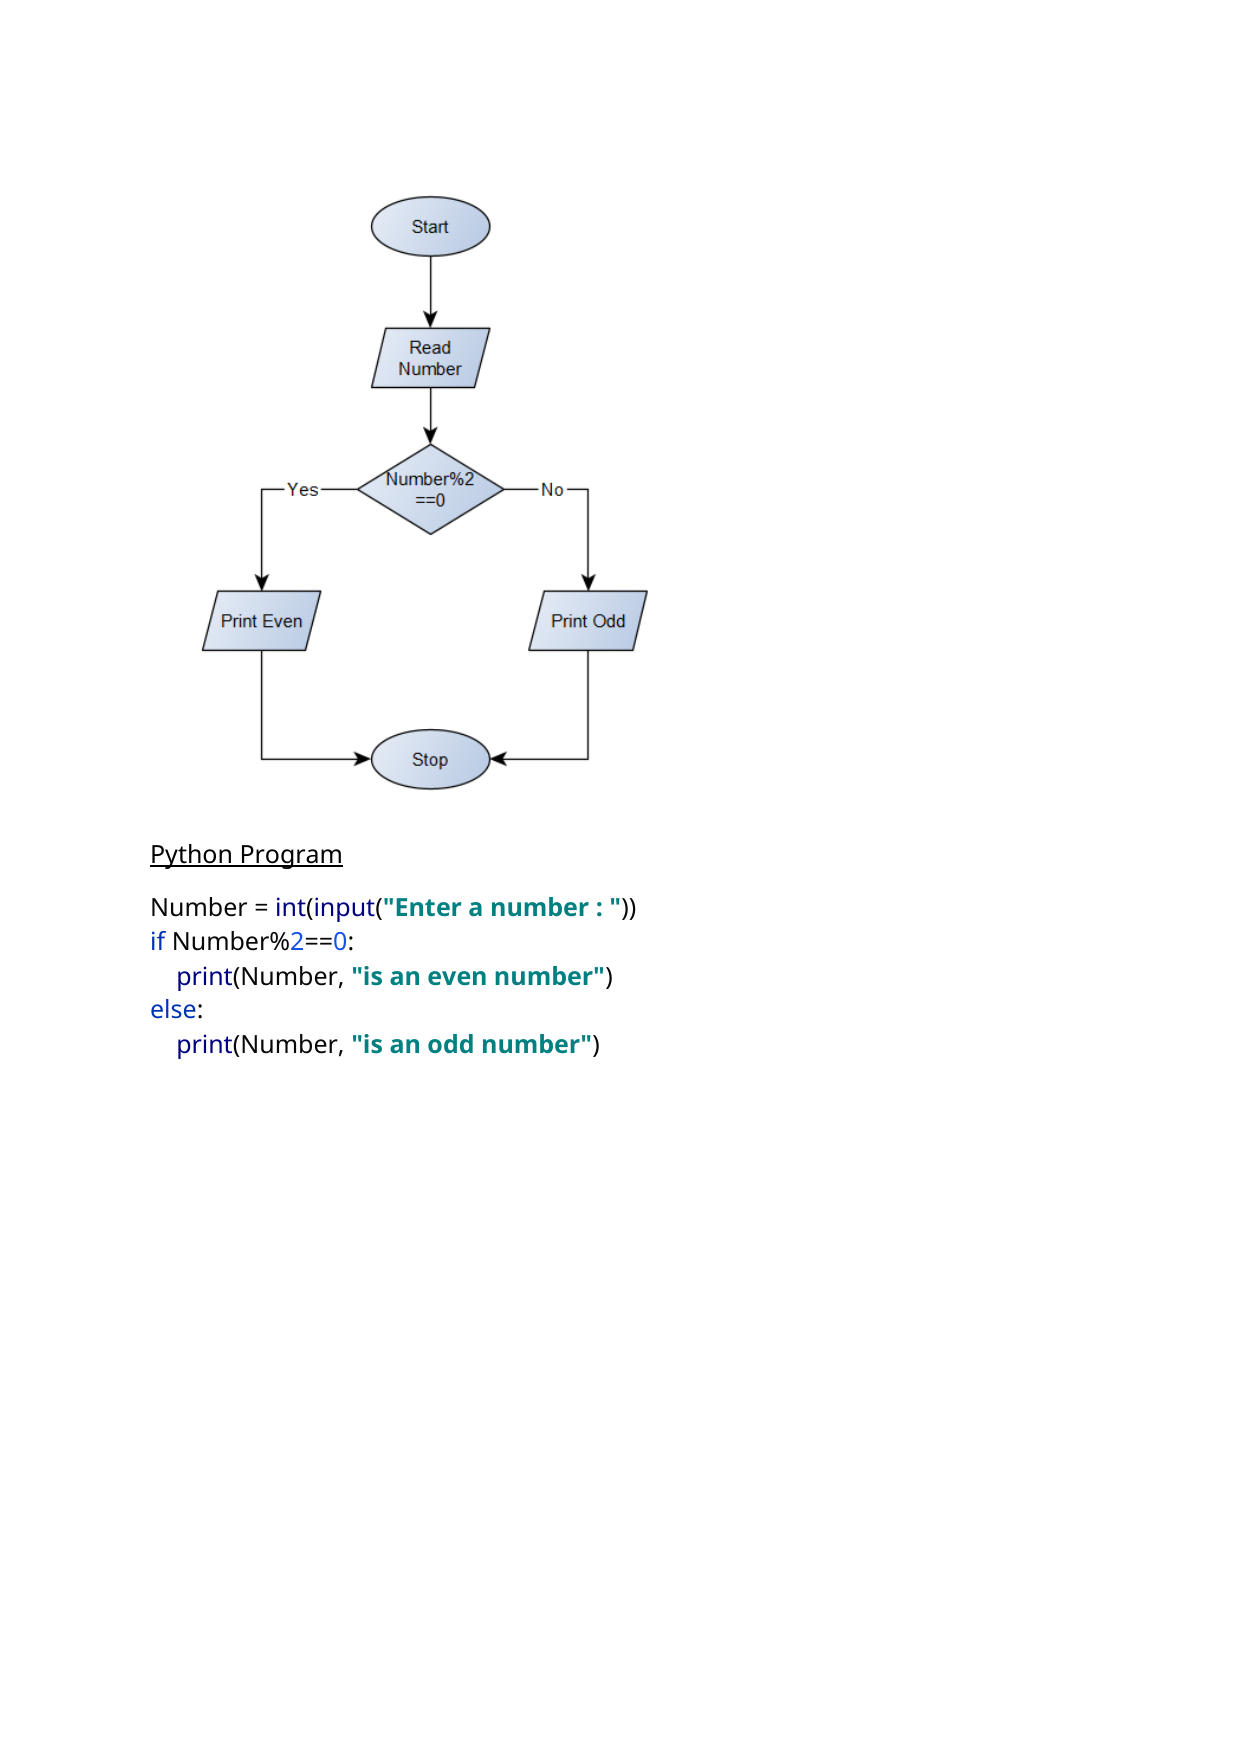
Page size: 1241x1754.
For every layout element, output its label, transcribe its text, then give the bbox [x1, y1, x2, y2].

picture [150, 150, 714, 818]
text Number = int(input("Enter a number : ")) if Number%2==0: print(Number, "is an even number") else: print(Number, "is an odd number") [150, 890, 1090, 1060]
text Python Program [150, 837, 1090, 871]
